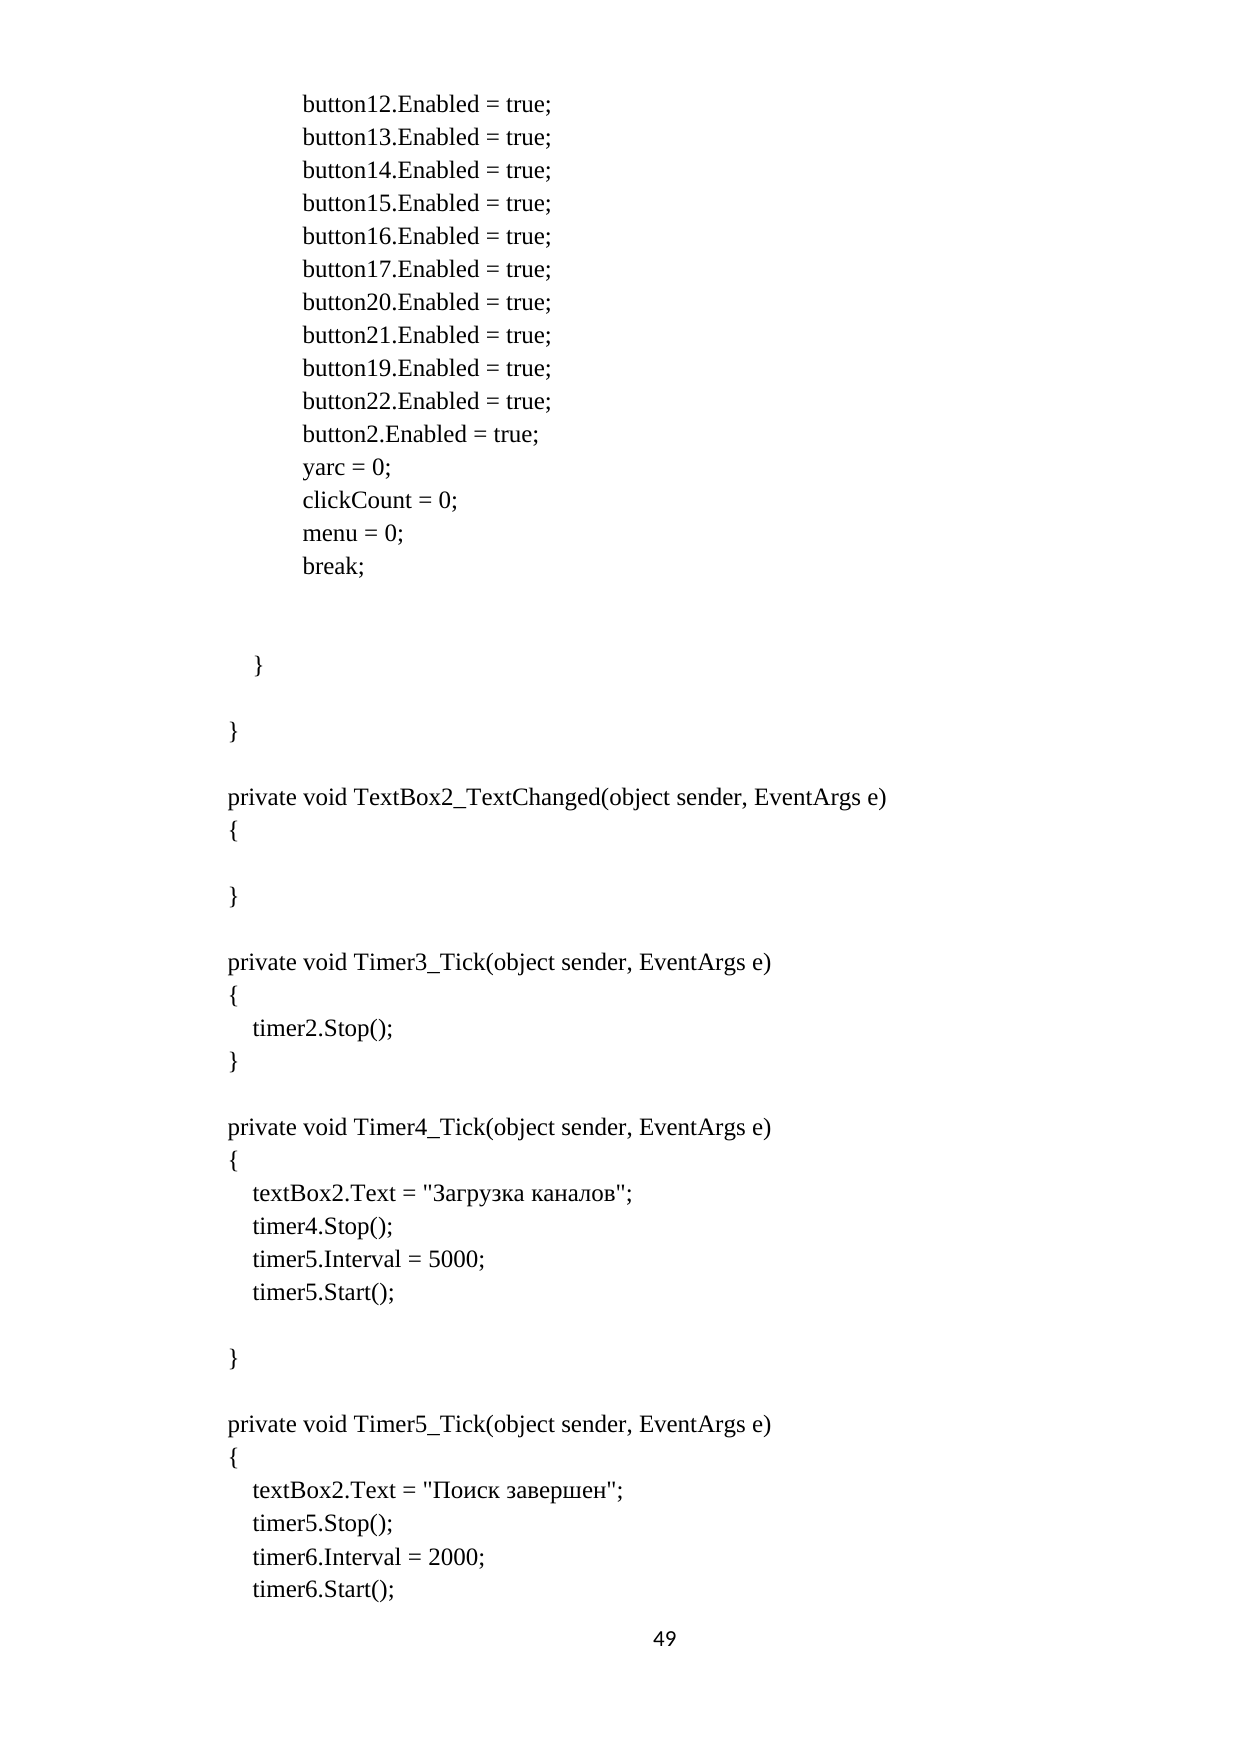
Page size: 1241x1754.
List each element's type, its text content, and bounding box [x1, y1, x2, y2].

text clickCount = 0; [177, 485, 1152, 514]
text button16.Enabled = true; [177, 221, 1152, 249]
text timer4.Stop(); [177, 1211, 1152, 1240]
text private void Timer4_Tick(object sender, EventArgs e) [177, 1112, 1152, 1141]
text } [177, 650, 1152, 679]
text private void Timer3_Tick(object sender, EventArgs e) [177, 947, 1152, 976]
text { [177, 980, 1152, 1009]
text button20.Enabled = true; [177, 287, 1152, 316]
text button19.Enabled = true; [177, 353, 1152, 382]
text } [177, 881, 1152, 910]
text button14.Enabled = true; [177, 155, 1152, 183]
text { [177, 815, 1152, 844]
text timer2.Stop(); [177, 1013, 1152, 1042]
text } [177, 716, 1152, 745]
text } [177, 1046, 1152, 1075]
text timer6.Interval = 2000; [177, 1542, 1152, 1570]
text textBox2.Text = "Загрузка каналов"; [177, 1178, 1152, 1207]
text textBox2.Text = "Поиск завершен"; [177, 1476, 1152, 1504]
text break; [177, 551, 1152, 580]
text timer5.Stop(); [177, 1508, 1152, 1537]
text button17.Enabled = true; [177, 254, 1152, 282]
text timer6.Start(); [177, 1574, 1152, 1603]
text private void Timer5_Tick(object sender, EventArgs e) [177, 1409, 1152, 1438]
text private void TextBox2_TextChanged(object sender, EventArgs e) [177, 782, 1152, 811]
text timer5.Interval = 5000; [177, 1244, 1152, 1273]
text button15.Enabled = true; [177, 188, 1152, 216]
text menu = 0; [177, 518, 1152, 547]
text timer5.Start(); [177, 1277, 1152, 1306]
text button21.Enabled = true; [177, 320, 1152, 348]
text { [177, 1442, 1152, 1471]
text } [177, 1343, 1152, 1372]
text yarc = 0; [177, 452, 1152, 481]
text button2.Enabled = true; [177, 419, 1152, 448]
text button22.Enabled = true; [177, 386, 1152, 414]
text { [177, 1145, 1152, 1174]
text button13.Enabled = true; [177, 122, 1152, 150]
text button12.Enabled = true; [177, 89, 1152, 117]
